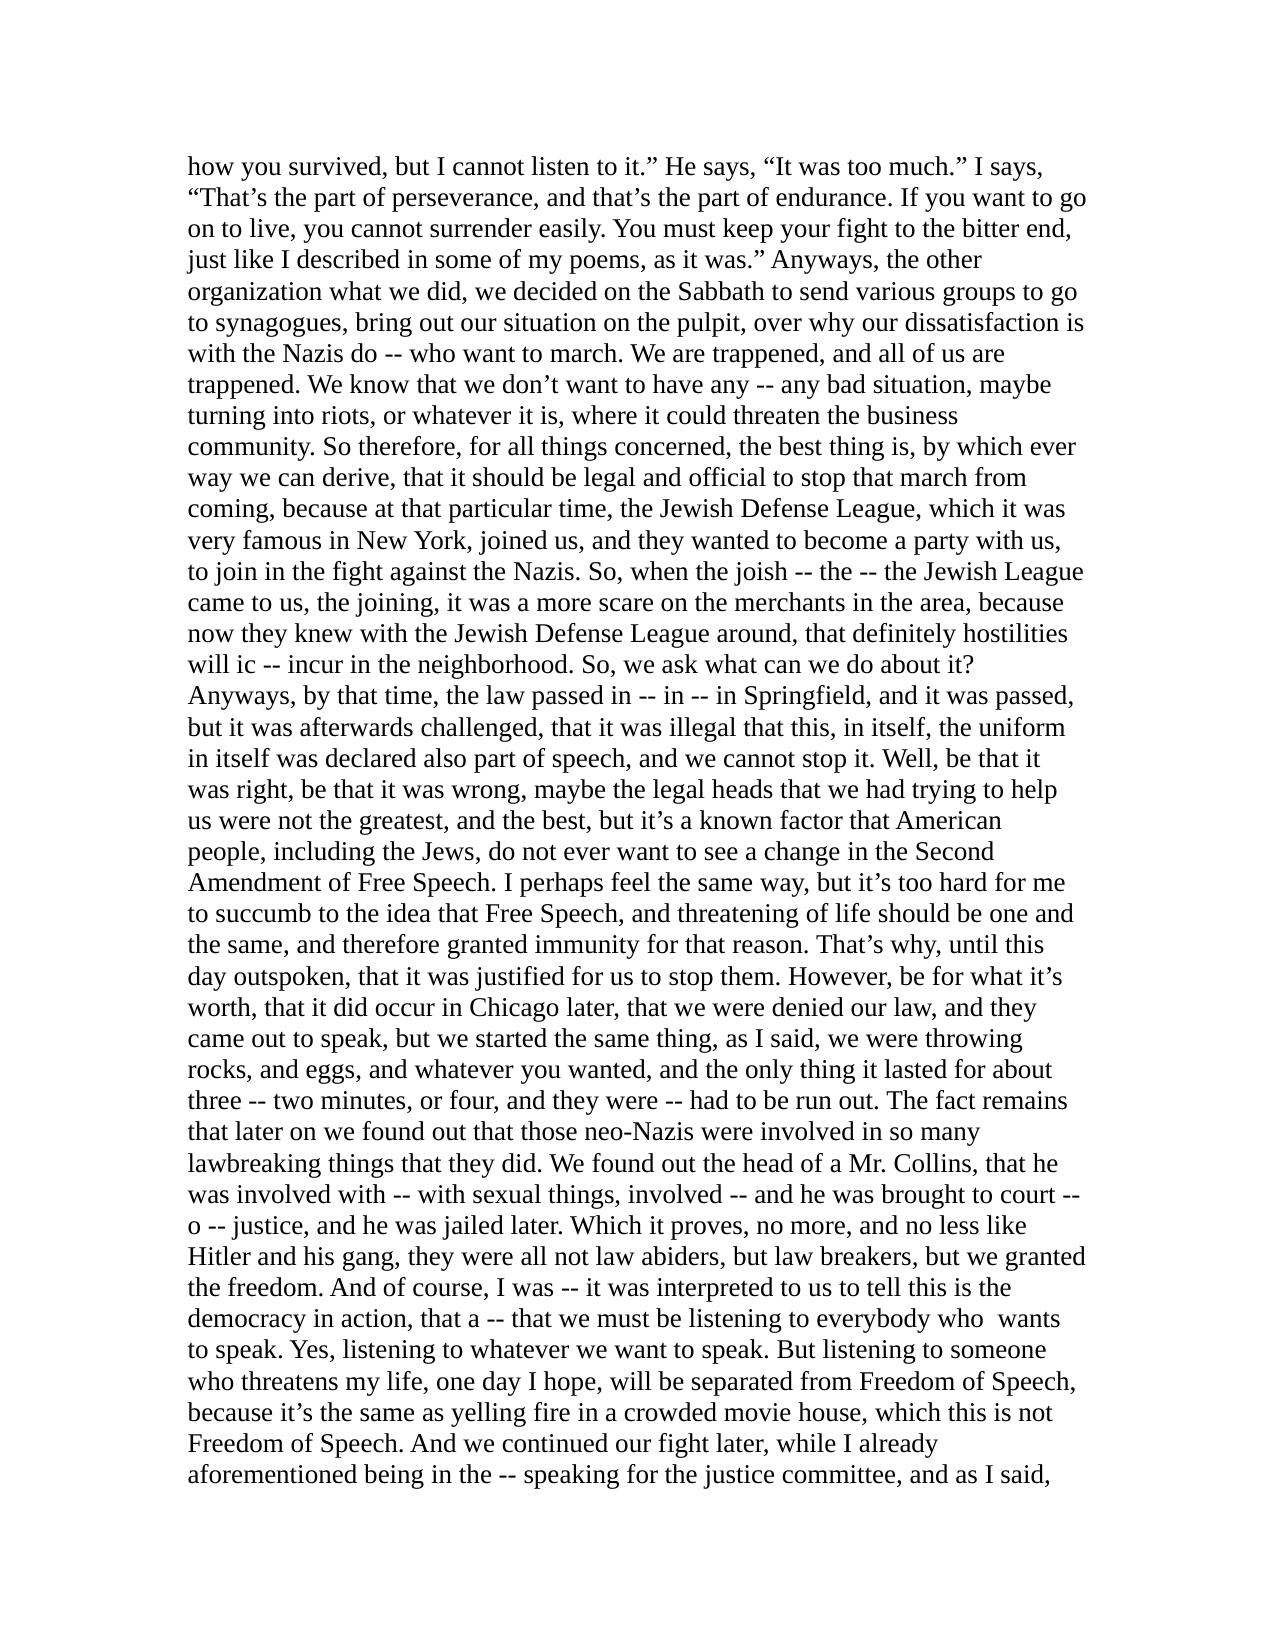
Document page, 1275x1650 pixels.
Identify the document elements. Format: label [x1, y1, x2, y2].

text [187, 150, 1087, 1489]
